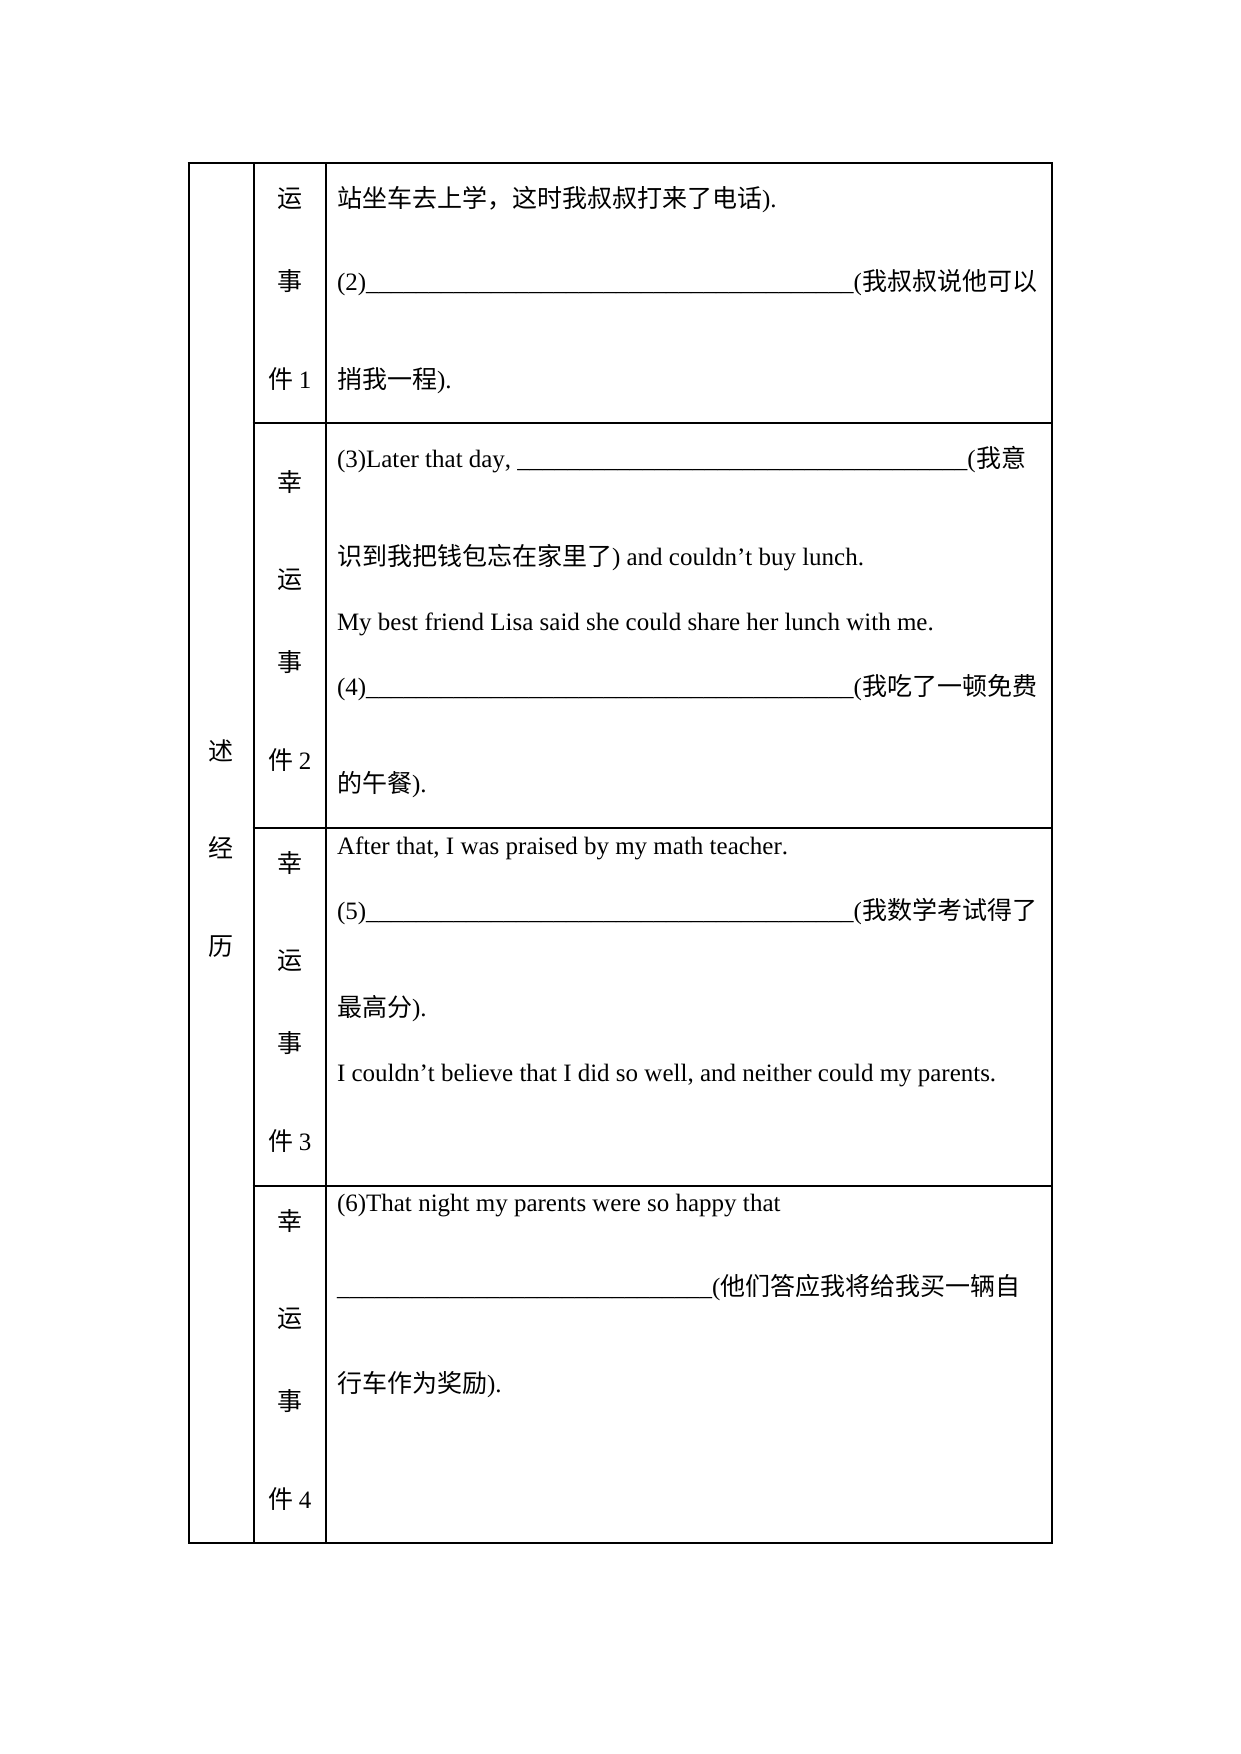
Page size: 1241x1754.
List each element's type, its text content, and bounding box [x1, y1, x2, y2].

table_cell 阐述经历 [190, 164, 253, 1542]
table_cell After that, I was praised by my math teacher. (5)_______________________________________(我数学考试得了最高分). I couldn’t believe that I did so well, and neither could my parents. [327, 829, 1051, 1184]
table_cell 幸运 事件1 [255, 164, 325, 422]
table_cell 幸运 事件2 [255, 424, 325, 827]
table_cell (3)Later that day, ____________________________________(我意识到我把钱包忘在家里了) and couldn’t buy lunch. My best friend Lisa said she could share her lunch with me. (4)_______________________________________(我吃了一顿免费的午餐). [327, 424, 1051, 827]
table_cell 幸运 事件3 [255, 829, 325, 1184]
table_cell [327, 164, 1051, 422]
table_cell 幸运 事件4 [255, 1187, 325, 1542]
table_cell (6)That night my parents were so happy that ______________________________(他们答应我将给我买一辆自行车作为奖励). [327, 1187, 1051, 1542]
